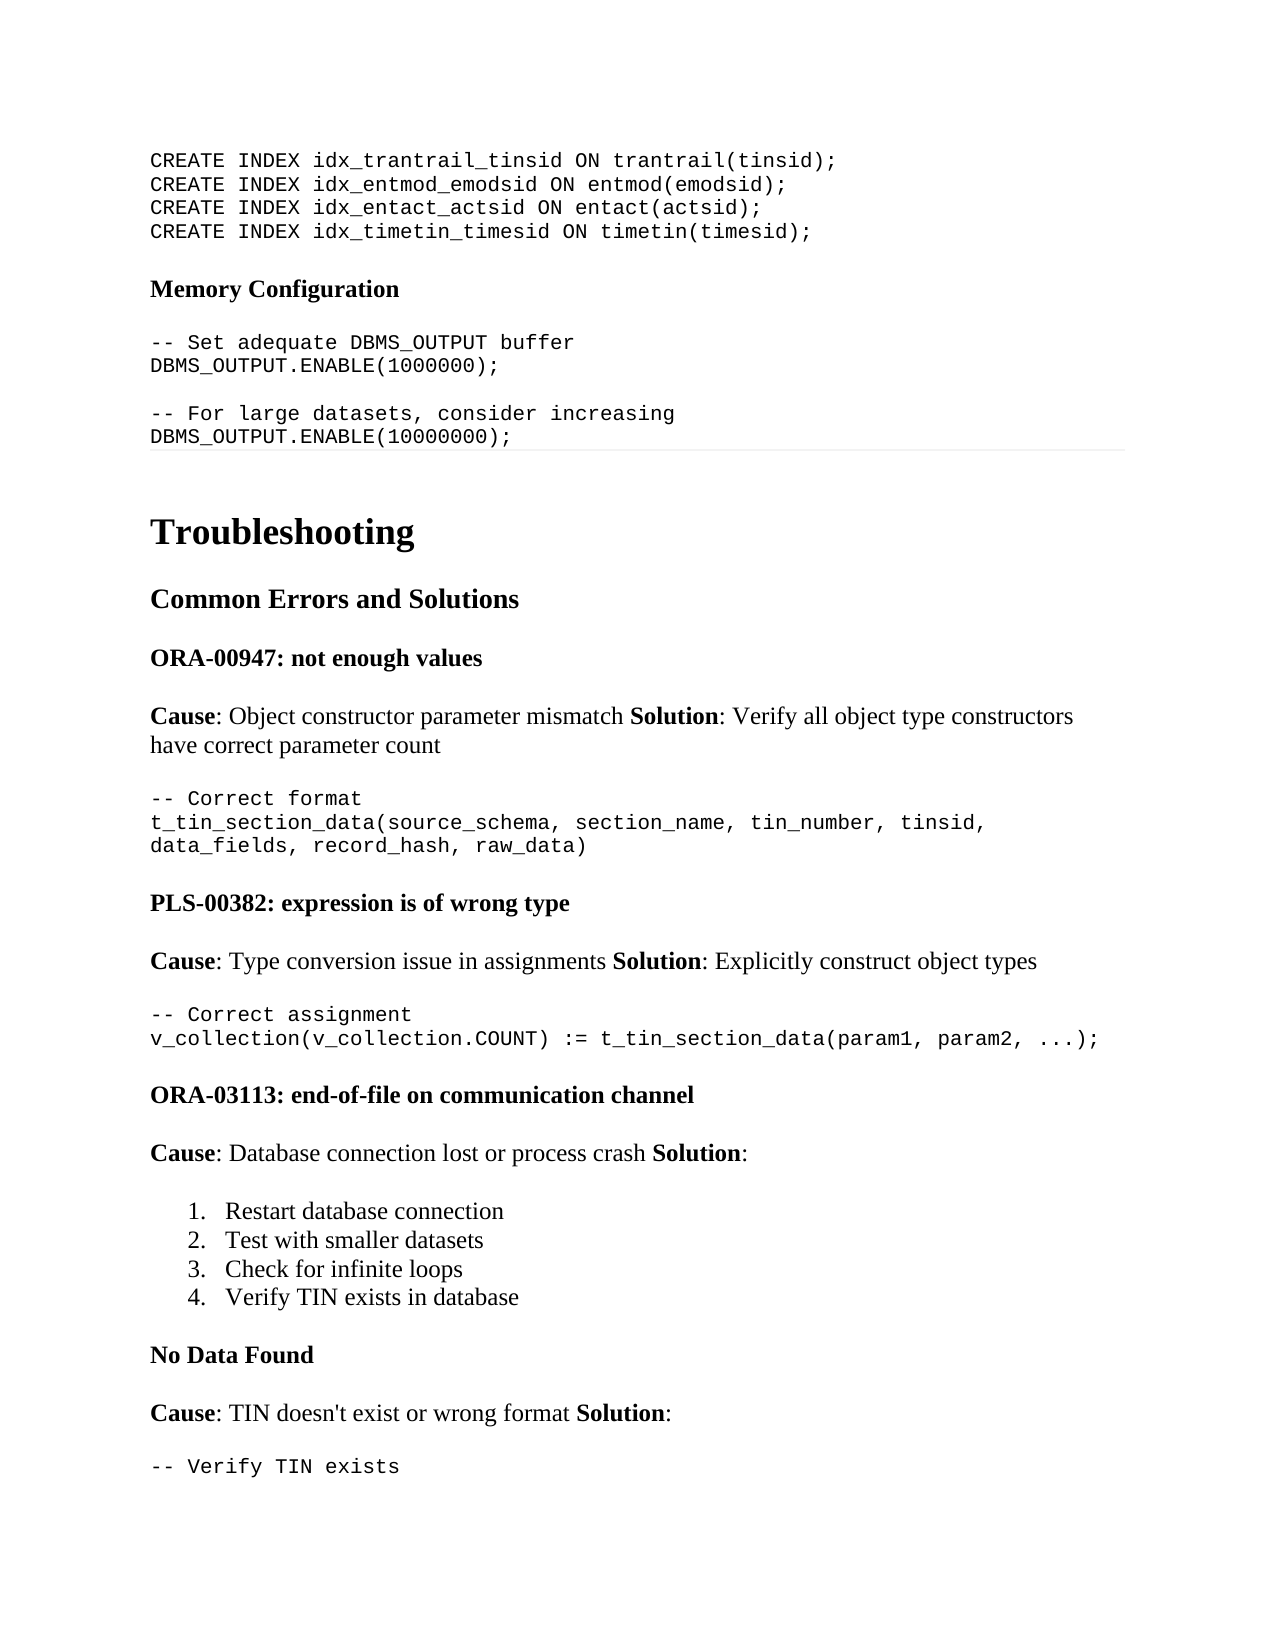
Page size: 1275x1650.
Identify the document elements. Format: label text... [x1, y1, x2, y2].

text CREATE INDEX idx_entact_actsid ON entact(actsid); [150, 197, 1125, 221]
text Common Errors and Solutions [150, 582, 1125, 614]
text Cause: Object constructor parameter mismatch Solution: Verify all object type constructors have correct parameter count [150, 701, 1125, 759]
text No Data Found [150, 1340, 1125, 1369]
text Memory Configuration [150, 274, 1125, 302]
text Cause: Type conversion issue in assignments Solution: Explicitly construct object types [150, 946, 1125, 975]
text CREATE INDEX idx_entmod_emodsid ON entmod(emodsid); [150, 174, 1125, 197]
text ORA-03113: end-of-file on communication channel [150, 1080, 1125, 1109]
text t_tin_section_data(source_schema, section_name, tin_number, tinsid, data_fields, record_hash, raw_data) [150, 812, 1125, 859]
text DBMS_OUTPUT.ENABLE(1000000); [150, 355, 1125, 379]
text CREATE INDEX idx_trantrail_tinsid ON trantrail(tinsid); [150, 150, 1125, 174]
text -- Verify TIN exists [150, 1456, 1125, 1480]
text DBMS_OUTPUT.ENABLE(10000000); [150, 426, 1125, 449]
text -- Correct assignment [150, 1004, 1125, 1028]
text ORA-00947: not enough values [150, 643, 1125, 672]
text -- Set adequate DBMS_OUTPUT buffer [150, 332, 1125, 355]
text Cause: Database connection lost or process crash Solution: [150, 1138, 1125, 1167]
list Verify TIN exists in database [187, 1282, 1125, 1311]
list Test with smaller datasets [187, 1225, 1125, 1254]
list Check for infinite loops [187, 1254, 1125, 1282]
list Restart database connection [187, 1196, 1125, 1225]
text PLS-00382: expression is of wrong type [150, 888, 1125, 917]
text -- Correct format [150, 788, 1125, 812]
text -- For large datasets, consider increasing [150, 403, 1125, 426]
text CREATE INDEX idx_timetin_timesid ON timetin(timesid); [150, 221, 1125, 244]
text Troubleshooting [150, 509, 1125, 553]
text Cause: TIN doesn't exist or wrong format Solution: [150, 1398, 1125, 1427]
text v_collection(v_collection.COUNT) := t_tin_section_data(param1, param2, ...); [150, 1028, 1125, 1051]
